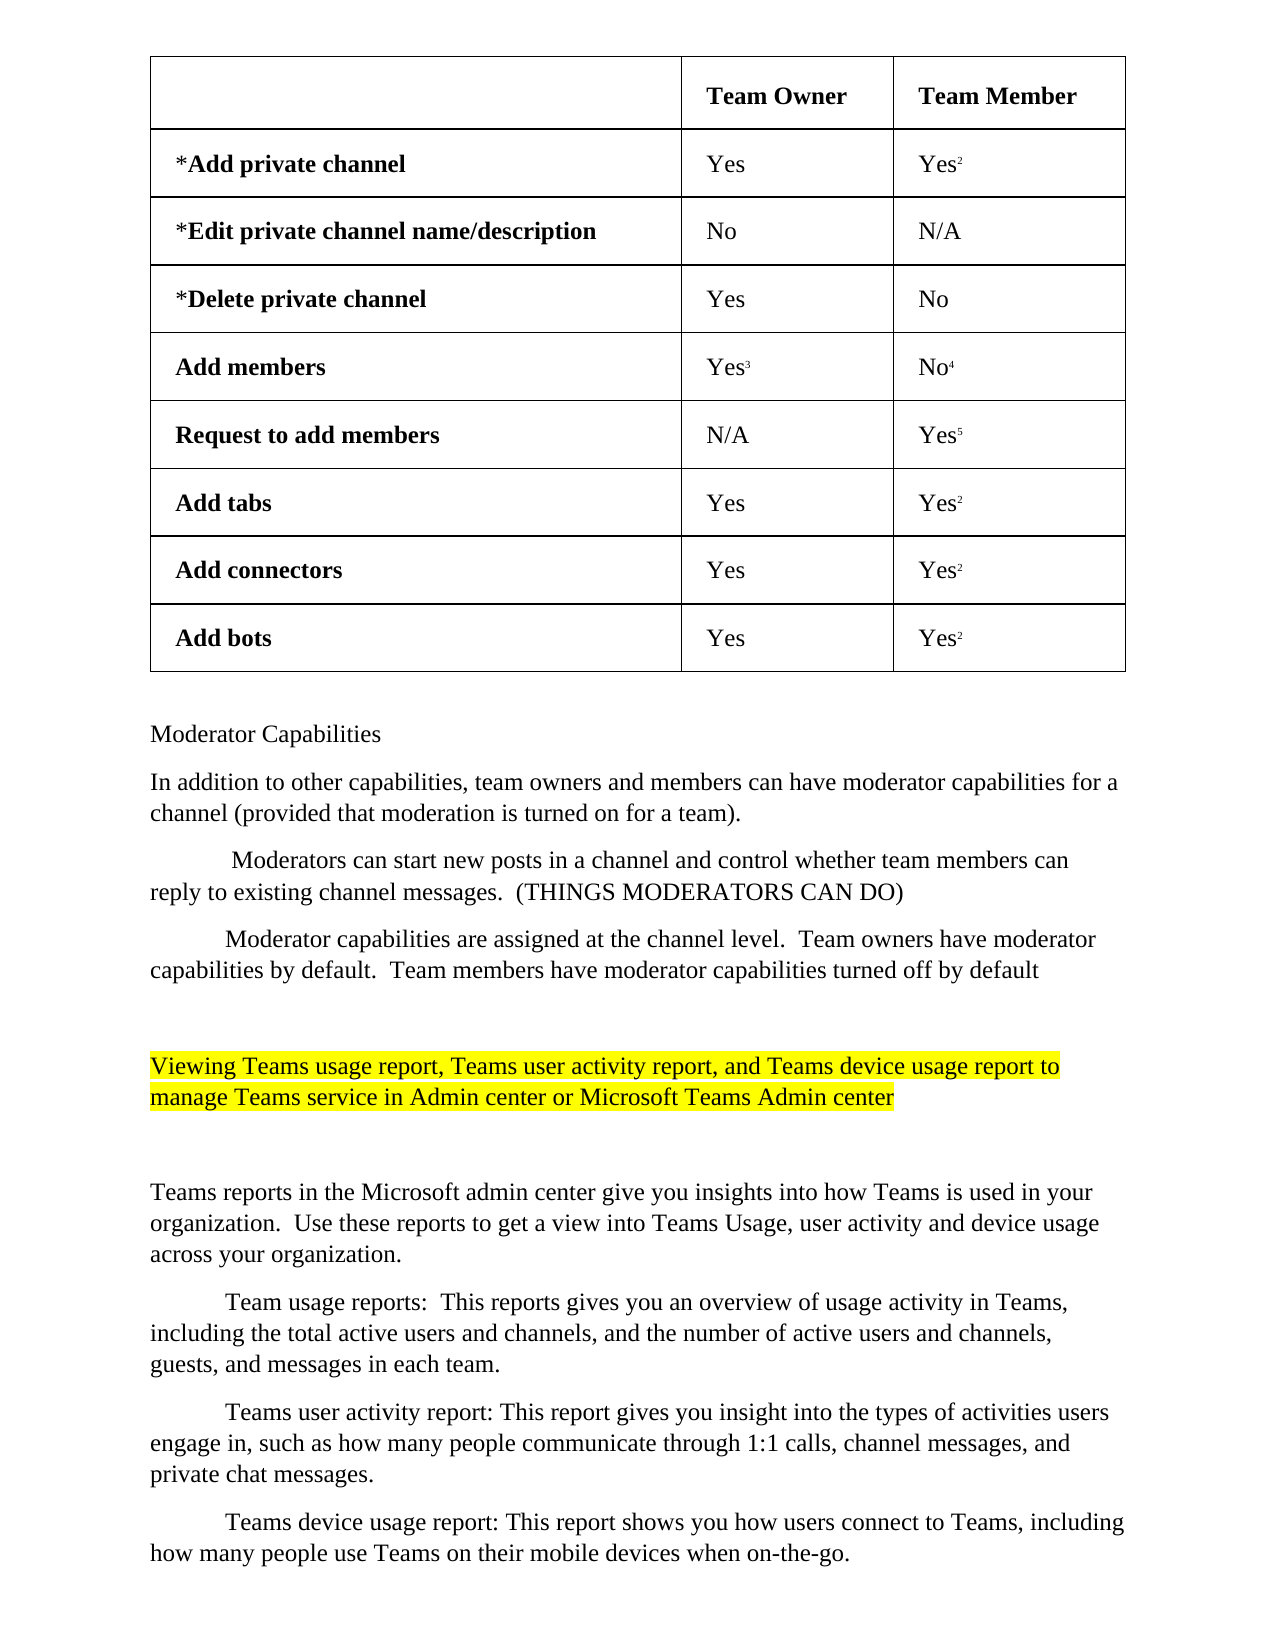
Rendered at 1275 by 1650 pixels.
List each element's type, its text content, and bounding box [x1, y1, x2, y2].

text Moderator capabilities are assigned at the channel level. Team owners have moderator capabilities by default. Team members have moderator capabilities turned off by default [150, 924, 1125, 984]
table_cell Add connectors [151, 537, 681, 603]
table_cell Add members [151, 333, 681, 399]
text Moderators can start new posts in a channel and control whether team members can reply to existing channel messages. (THINGS MODERATORS CAN DO) [150, 846, 1125, 905]
table_cell *Edit private channel name/description [151, 198, 681, 264]
text Moderator Capabilities [150, 719, 1125, 748]
table_cell Request to add members [151, 401, 681, 467]
table_header Team Member [894, 57, 1125, 128]
text Viewing Teams usage report, Teams user activity report, and Teams device usage report to manage Teams service in Admin center or Microsoft Teams Admin center [150, 1051, 1125, 1111]
table_header Team Owner [682, 57, 893, 128]
text Teams device usage report: This report shows you how users connect to Teams, including how many people use Teams on their mobile devices when on-the-go. [150, 1507, 1125, 1566]
table_cell Yes [682, 130, 893, 196]
text Teams user activity report: This report gives you insight into the types of activities users engage in, such as how many people communicate through 1:1 calls, channel messages, and private chat messages. [150, 1397, 1125, 1488]
table_cell Yes2 [894, 537, 1125, 603]
table_cell *Add private channel [151, 130, 681, 196]
table_cell Yes [682, 469, 893, 535]
table_cell Yes2 [894, 605, 1125, 671]
text Teams reports in the Microsoft admin center give you insights into how Teams is used in your organization. Use these reports to get a view into Teams Usage, user activity and device usage across your organization. [150, 1177, 1125, 1268]
table_cell Yes5 [894, 401, 1125, 467]
table_cell Yes [682, 266, 893, 332]
table_cell Yes2 [894, 469, 1125, 535]
table_cell Yes2 [894, 130, 1125, 196]
table_cell N/A [894, 198, 1125, 264]
table_cell Yes [682, 605, 893, 671]
text In addition to other capabilities, team owners and members can have moderator capabilities for a channel (provided that moderation is turned on for a team). [150, 767, 1125, 827]
table_cell No [682, 198, 893, 264]
text Team usage reports: This reports gives you an overview of usage activity in Teams, including the total active users and channels, and the number of active users and channels, guests, and messages in each team. [150, 1287, 1125, 1378]
table_cell No [894, 266, 1125, 332]
table_cell Add tabs [151, 469, 681, 535]
table_cell *Delete private channel [151, 266, 681, 332]
table_header [151, 57, 681, 128]
table_cell Yes [682, 537, 893, 603]
table_cell Add bots [151, 605, 681, 671]
table_cell Yes3 [682, 333, 893, 399]
table_cell N/A [682, 401, 893, 467]
table_cell No4 [894, 333, 1125, 399]
